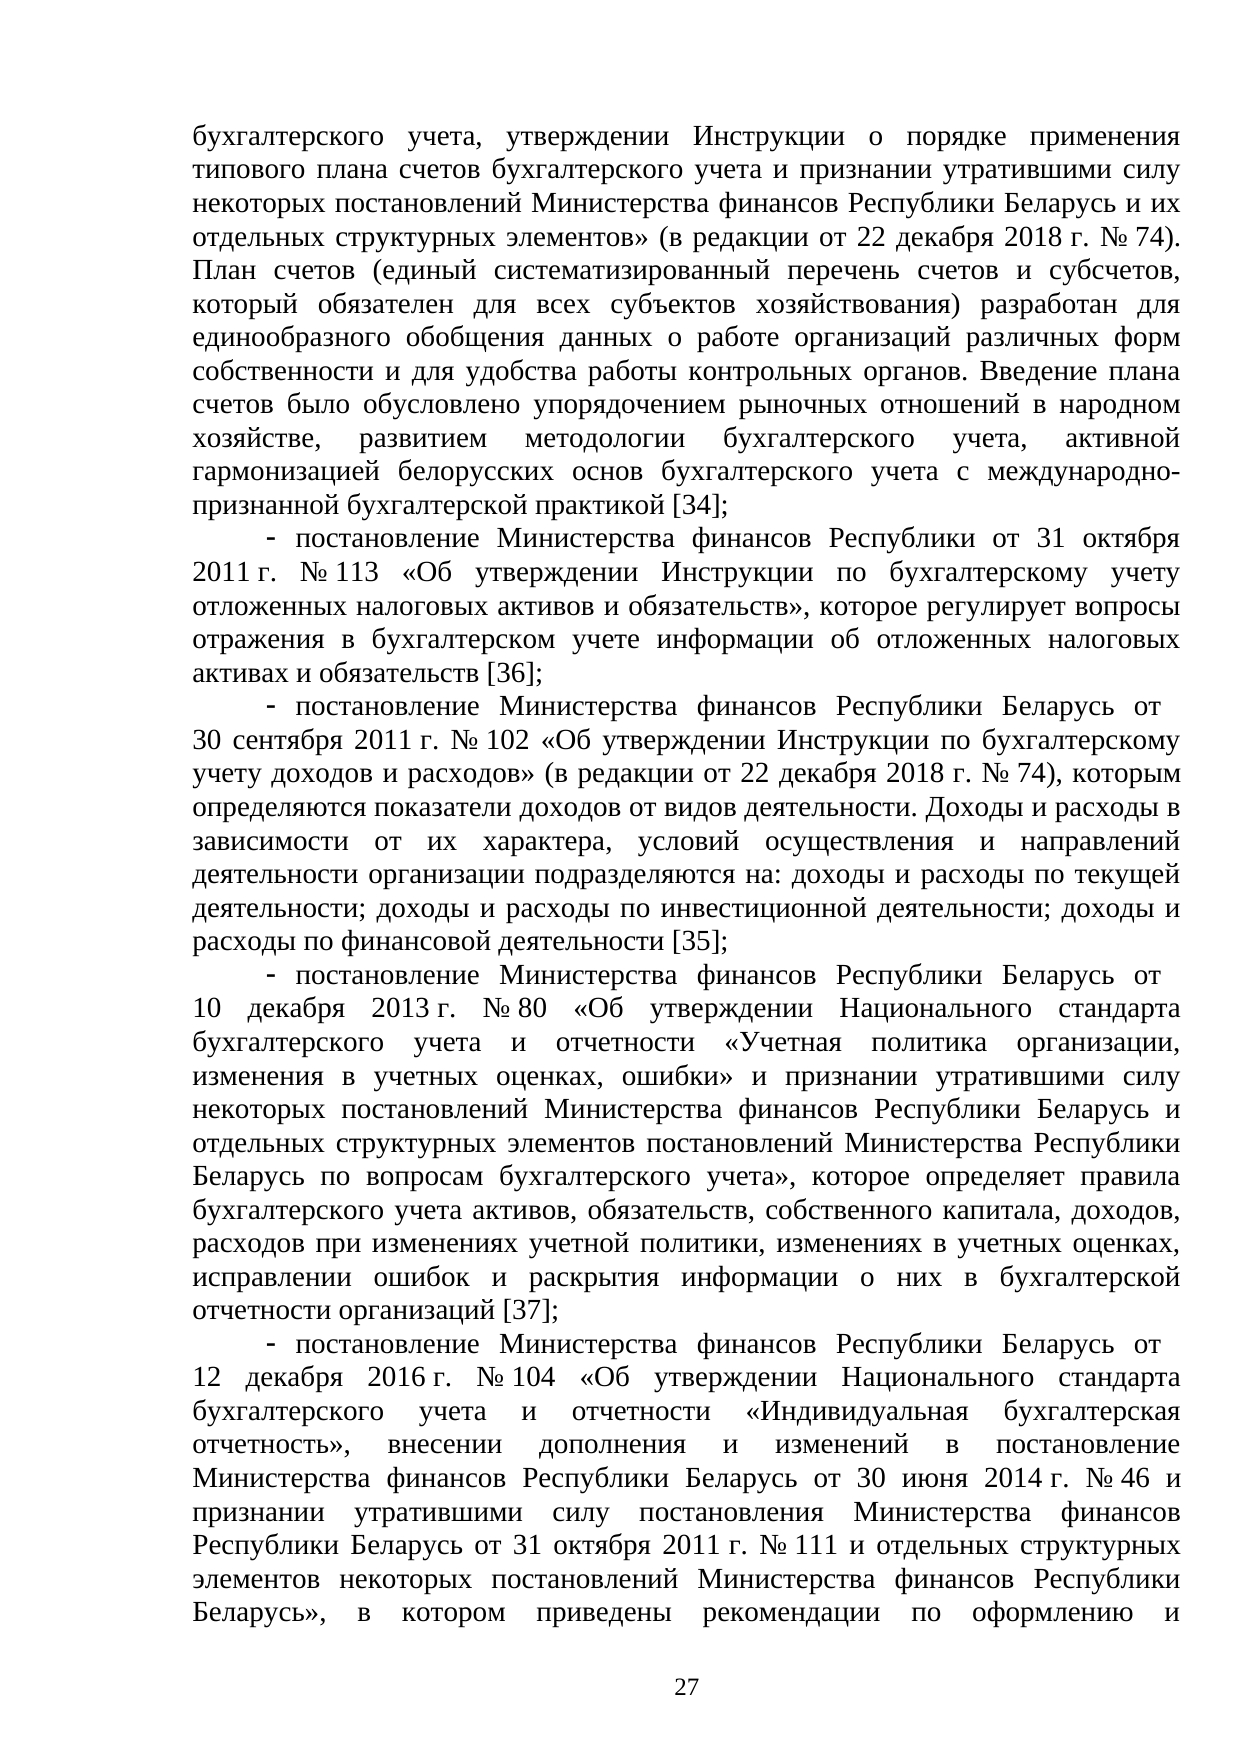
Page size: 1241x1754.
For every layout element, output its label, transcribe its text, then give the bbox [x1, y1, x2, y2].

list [192, 1326, 1181, 1628]
list постановление Министерства финансов Республики Беларусь от 30 сентября 2011 г. № 102 «Об утверждении Инструкции по бухгалтерскому учету доходов и расходов» (в редакции от 22 декабря 2018 г. № 74), которым определяются показатели доходов от видов деятельности. Доходы и расходы в зависимости от их характера, условий осуществления и направлений деятельности организации подразделяются на: доходы и расходы по текущей деятельности; доходы и расходы по инвестиционной деятельности; доходы и расходы по финансовой деятельности [35]; [192, 688, 1181, 957]
list постановление Министерства финансов Республики Беларусь от 10 декабря 2013 г. № 80 «Об утверждении Национального стандарта бухгалтерского учета и отчетности «Учетная политика организации, изменения в учетных оценках, ошибки» и признании утратившими силу некоторых постановлений Министерства финансов Республики Беларусь и отдельных структурных элементов постановлений Министерства Республики Беларусь по вопросам бухгалтерского учета», которое определяет правила бухгалтерского учета активов, обязательств, собственного капитала, доходов, расходов при изменениях учетной политики, изменениях в учетных оценках, исправлении ошибок и раскрытия информации о них в бухгалтерской отчетности организаций [37]; [192, 957, 1181, 1326]
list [192, 118, 1181, 521]
list постановление Министерства финансов Республики от 31 октября 2011 г. № 113 «Об утверждении Инструкции по бухгалтерскому учету отложенных налоговых активов и обязательств», которое регулирует вопросы отражения в бухгалтерском учете информации об отложенных налоговых активах и обязательств [36]; [192, 521, 1181, 688]
